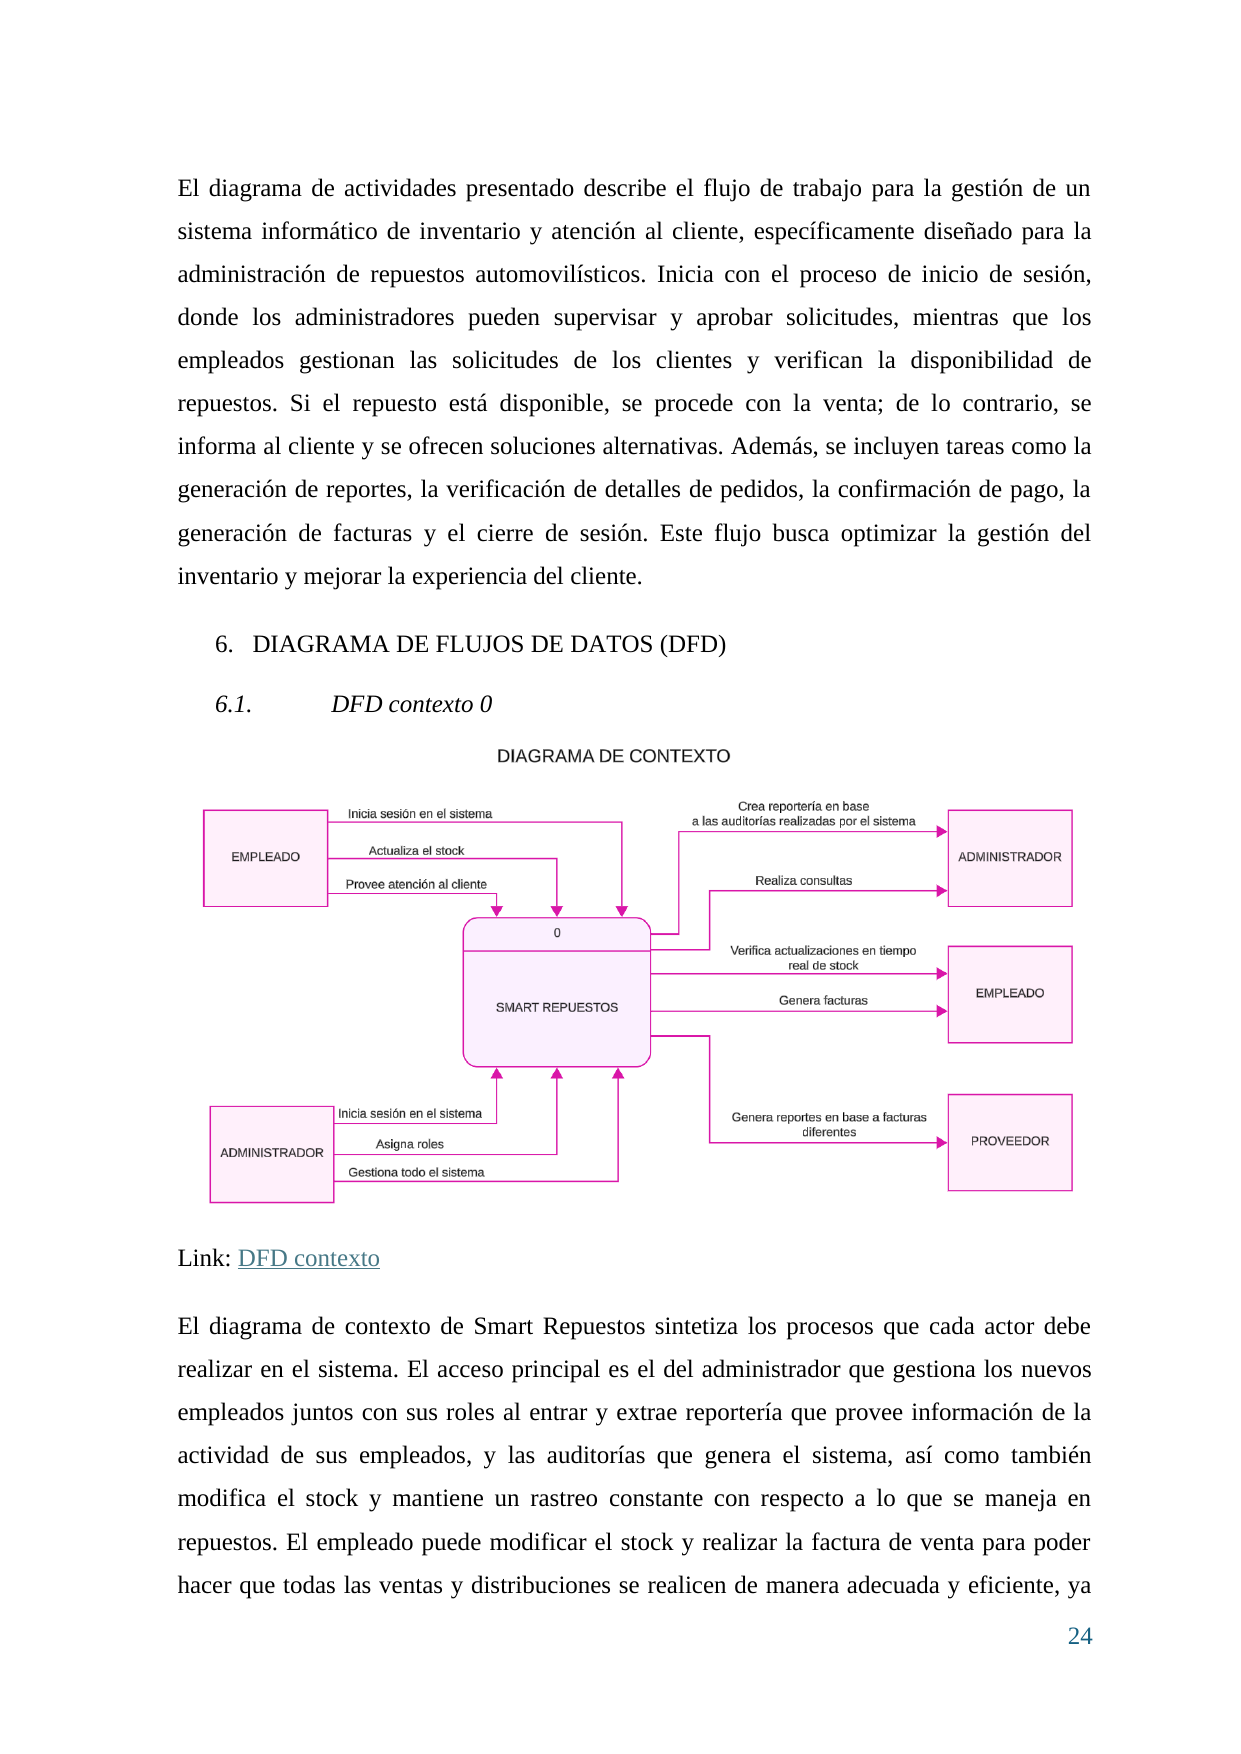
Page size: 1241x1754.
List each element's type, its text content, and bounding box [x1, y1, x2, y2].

text Link: DFD contexto [177, 1243, 1092, 1272]
subtitle DFD contexto 0 [215, 689, 1092, 717]
subtitle DIAGRAMA DE FLUJOS DE DATOS (DFD) [215, 629, 1092, 658]
text El diagrama de actividades presentado describe el flujo de trabajo para la gestión de un sistema informático de inventario y atención al cliente, específicamente diseñado para la administración de repuestos automovilísticos. Inicia con el proceso de inicio de sesión, donde los administradores pueden supervisar y aprobar solicitudes, mientras que los empleados gestionan las solicitudes de los clientes y verifican la disponibilidad de repuestos. Si el repuesto está disponible, se procede con la venta; de lo contrario, se informa al cliente y se ofrecen soluciones alternativas. Además, se incluyen tareas como la generación de reportes, la verificación de detalles de pedidos, la confirmación de pago, la generación de facturas y el cierre de sesión. Este flujo busca optimizar la gestión del inventario y mejorar la experiencia del cliente. [177, 173, 1092, 589]
picture [177, 740, 1093, 1204]
